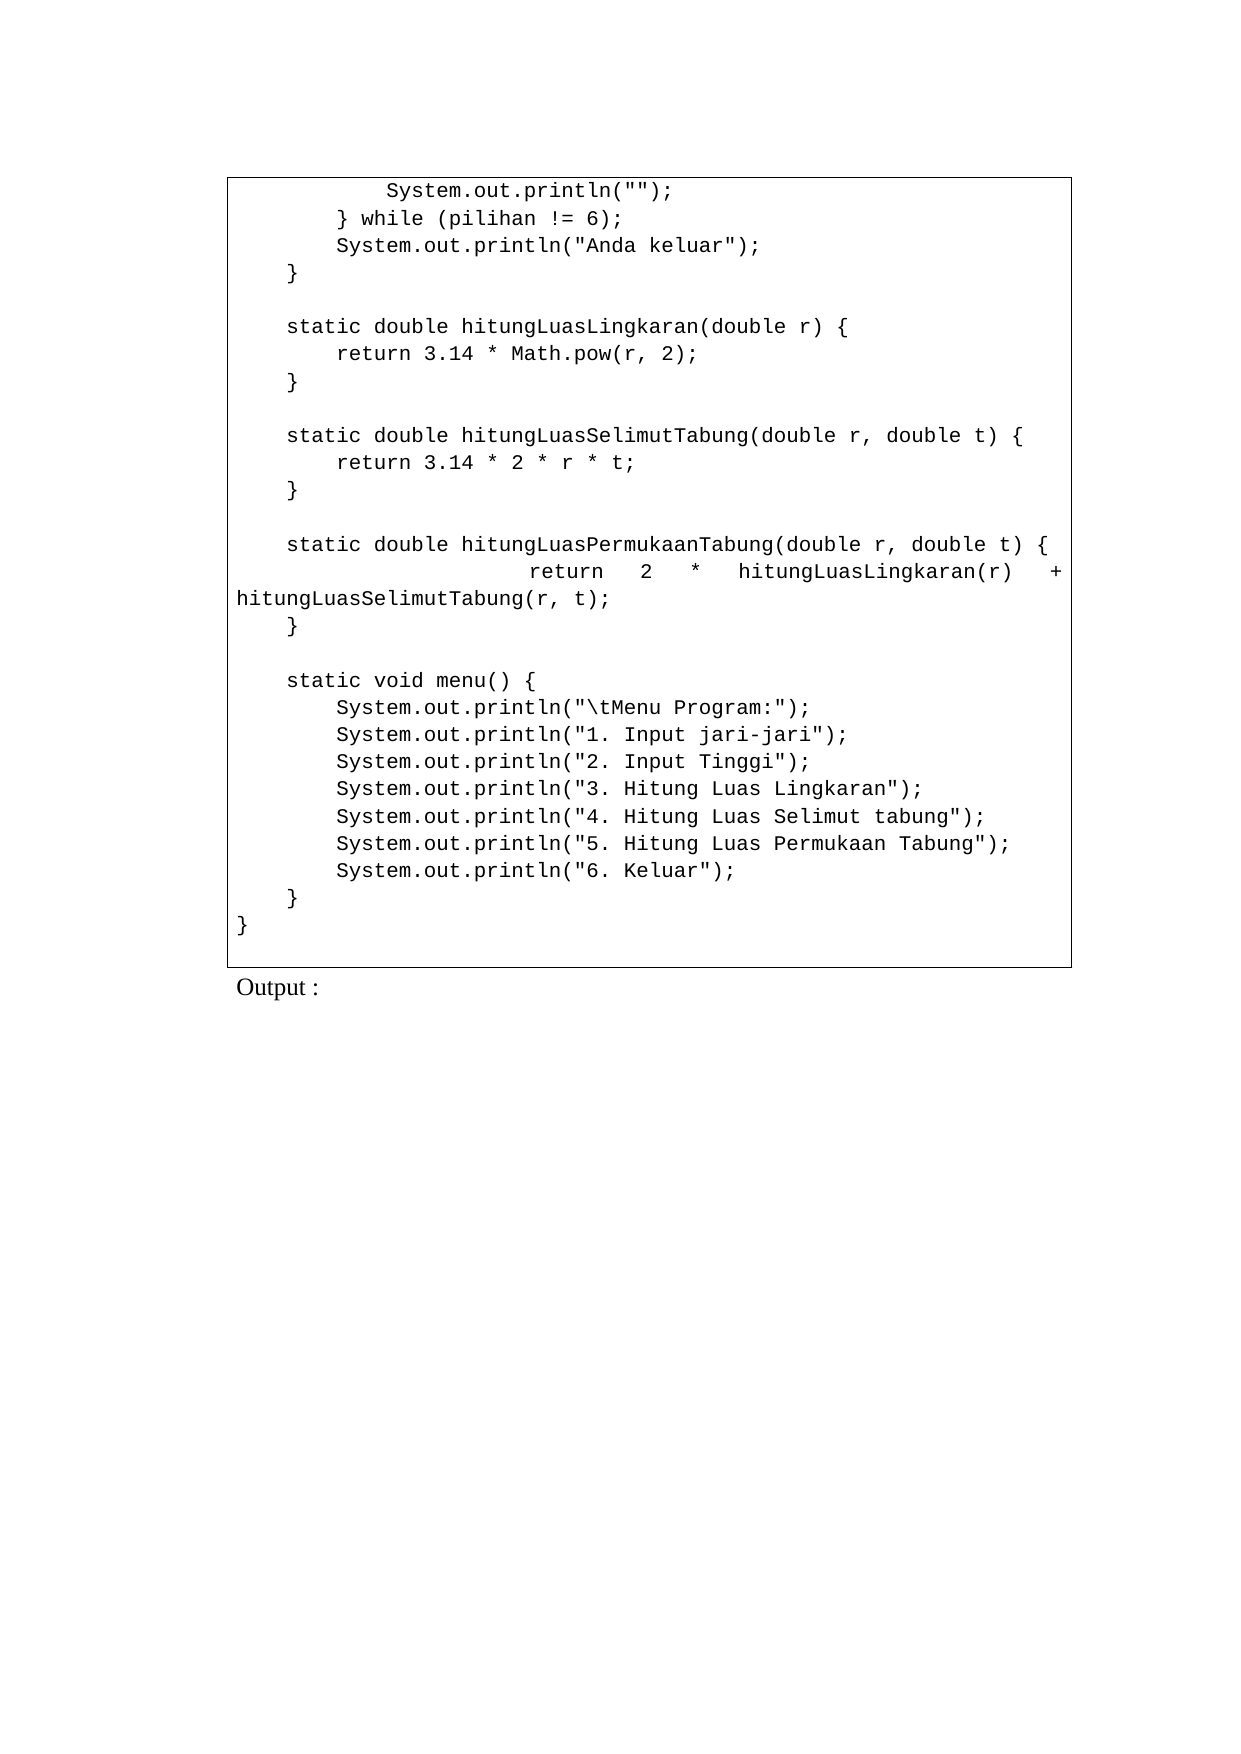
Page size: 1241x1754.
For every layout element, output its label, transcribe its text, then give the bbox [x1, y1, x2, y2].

text static double hitungLuasSelimutTabung(double r, double t) { [228, 422, 1071, 449]
text } [228, 884, 1071, 911]
text Output : [236, 972, 1063, 1001]
text System.out.println("Anda keluar"); [228, 232, 1071, 258]
text System.out.println("1. Input jari-jari"); [228, 721, 1071, 748]
text return 3.14 * 2 * r * t; [228, 449, 1071, 476]
text System.out.println("3. Hitung Luas Lingkaran"); [228, 775, 1071, 802]
text System.out.println("6. Keluar"); [228, 857, 1071, 884]
text } [228, 612, 1071, 639]
text System.out.println("5. Hitung Luas Permukaan Tabung"); [228, 830, 1071, 856]
text return 3.14 * Math.pow(r, 2); [228, 340, 1071, 367]
text static double hitungLuasPermukaanTabung(double r, double t) { [228, 531, 1071, 557]
text static double hitungLuasLingkaran(double r) { [228, 313, 1071, 340]
text } [228, 476, 1071, 503]
text } while (pilihan != 6); [228, 204, 1071, 231]
text } [228, 911, 1071, 938]
text return 2 * hitungLuasLingkaran(r) + hitungLuasSelimutTabung(r, t); [228, 558, 1071, 612]
text System.out.println("4. Hitung Luas Selimut tabung"); [228, 802, 1071, 829]
text System.out.println(""); [228, 178, 1071, 204]
text System.out.println("\tMenu Program:"); [228, 694, 1071, 721]
text } [228, 259, 1071, 286]
text } [228, 367, 1071, 394]
text static void menu() { [228, 667, 1071, 693]
text System.out.println("2. Input Tinggi"); [228, 748, 1071, 775]
